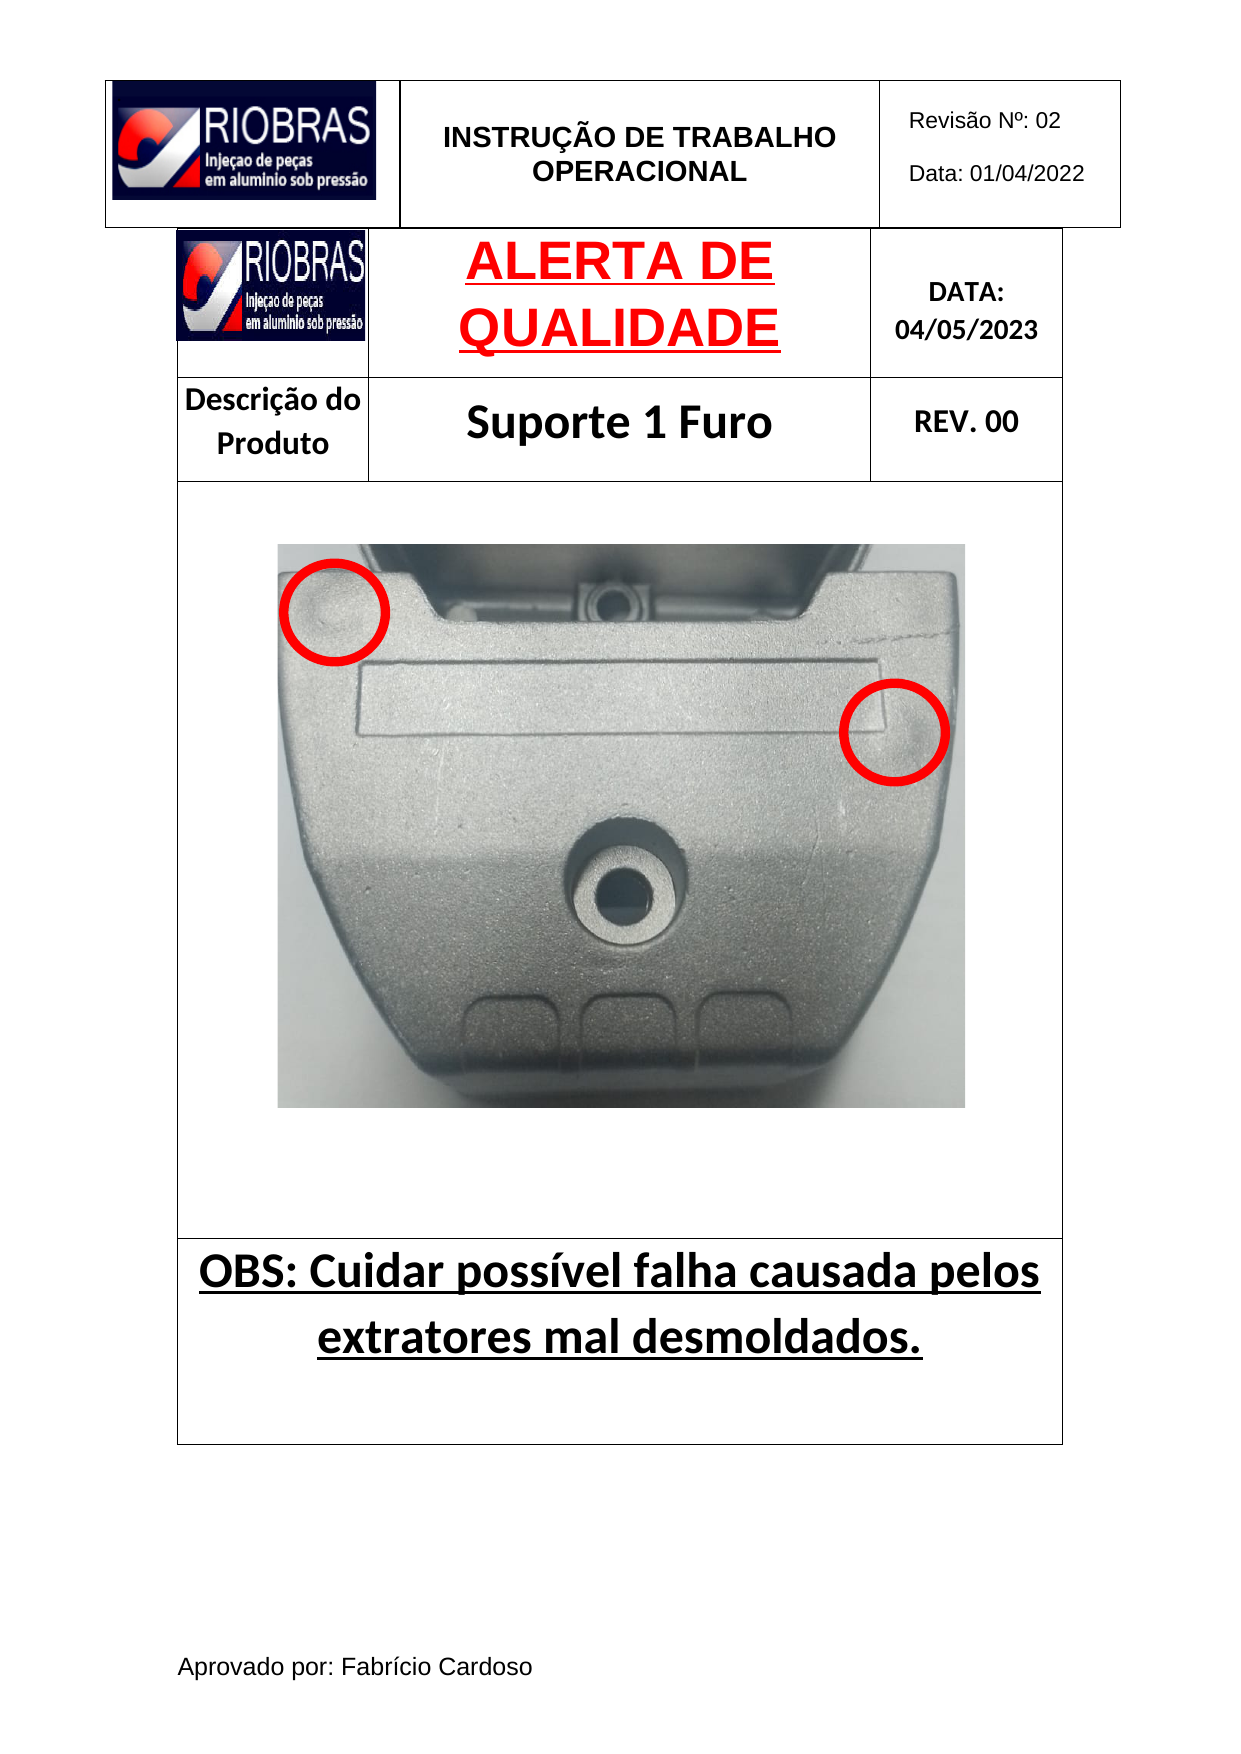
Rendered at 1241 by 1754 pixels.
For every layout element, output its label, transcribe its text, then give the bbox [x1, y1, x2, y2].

table_header [178, 229, 368, 377]
picture [112, 81, 377, 200]
picture [176, 230, 365, 341]
table_cell Descrição do Produto [178, 378, 368, 481]
table_header DATA: 04/05/2023 [871, 229, 1062, 377]
table_cell [178, 482, 1062, 1238]
table_cell Suporte 1 Furo [369, 378, 870, 481]
table_cell REV. 00 [871, 378, 1062, 481]
table_header ALERTA DE QUALIDADE [369, 229, 870, 377]
picture [277, 544, 965, 1108]
table_cell OBS: Cuidar possível falha causada pelos extratores mal desmoldados. [178, 1239, 1062, 1444]
